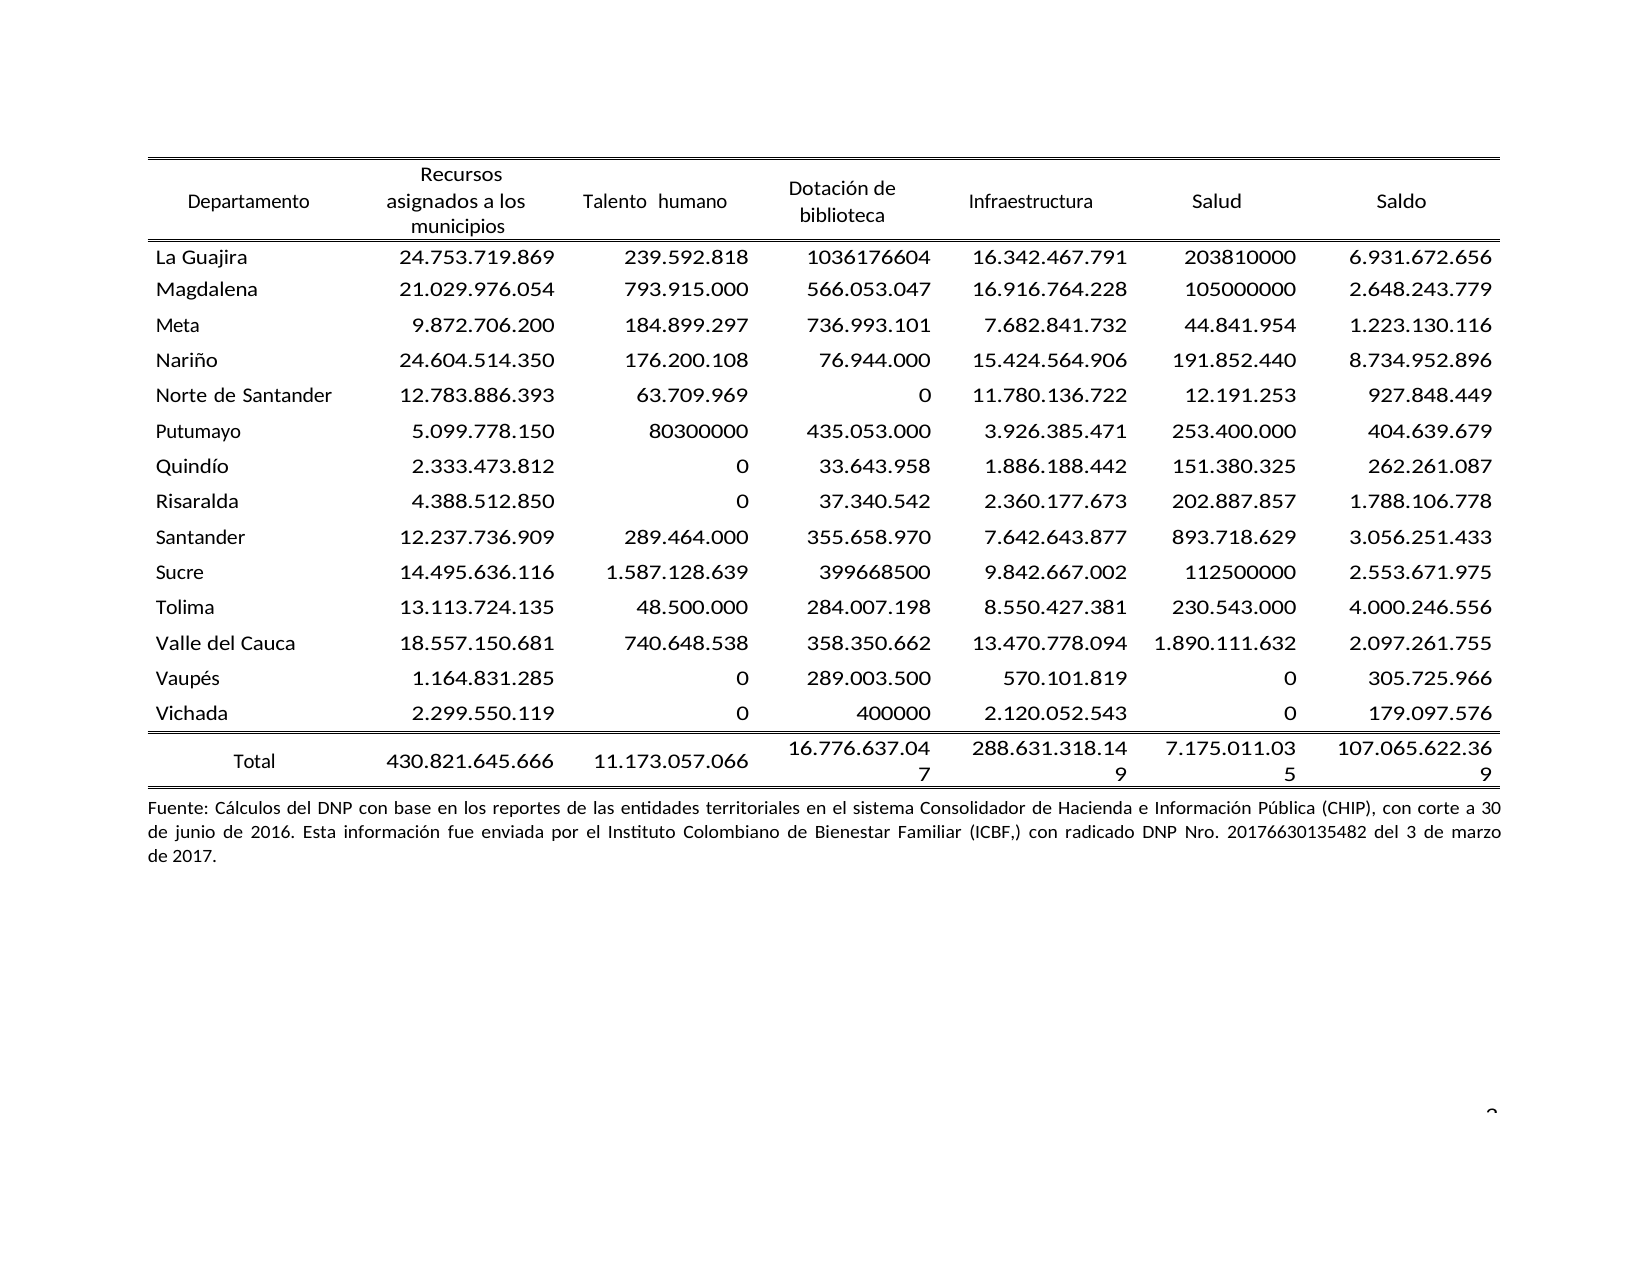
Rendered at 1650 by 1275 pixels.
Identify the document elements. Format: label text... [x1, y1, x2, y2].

table_cell 191.852.440 [1138, 342, 1310, 377]
table_cell 1.788.106.778 [1310, 483, 1500, 518]
table_cell 11.780.136.722 [945, 377, 1138, 412]
text Fuente: Cálculos del DNP con base en los reportes de las entidades territoriales en el sistema Consolidador de Hacienda e Información Pública (CHIP), con corte a 30 de junio de 2016. Esta información fue enviada por el Instituto Colombiano de Bienestar Familiar (ICBF,) con radicado DNP Nro. 20176630135482 del 3 de marzo de 2017. [148, 796, 1503, 867]
table_cell Total [148, 734, 354, 786]
table_cell 76.944.000 [762, 342, 945, 377]
table_header Recursos asignados a los municipios [354, 160, 567, 239]
table_cell 927.848.449 [1310, 377, 1500, 412]
table_cell 0 [567, 660, 762, 695]
table_cell 2.360.177.673 [945, 483, 1138, 518]
table_cell 1.223.130.116 [1310, 306, 1500, 342]
table_cell 15.424.564.906 [945, 342, 1138, 377]
table_cell 740.648.538 [567, 625, 762, 660]
table_cell 1036176604 [762, 242, 945, 271]
table_cell Nariño [148, 342, 354, 377]
table_cell 253.400.000 [1138, 412, 1310, 448]
table_cell 184.899.297 [567, 306, 762, 342]
table_cell 570.101.819 [945, 660, 1138, 695]
table_cell 0 [762, 377, 945, 412]
table_cell 893.718.629 [1138, 519, 1310, 554]
table_cell 3.926.385.471 [945, 412, 1138, 448]
table_cell Putumayo [148, 412, 354, 448]
table_cell Norte de Santander [148, 377, 354, 412]
table_cell 9.872.706.200 [354, 306, 567, 342]
table_cell Valle del Cauca [148, 625, 354, 660]
table_header Dotación de biblioteca [762, 160, 945, 239]
table_cell 2.097.261.755 [1310, 625, 1500, 660]
table_cell 8.734.952.896 [1310, 342, 1500, 377]
table_cell Risaralda [148, 483, 354, 518]
table_cell 1.164.831.285 [354, 660, 567, 695]
table_cell 230.543.000 [1138, 589, 1310, 624]
table_cell 435.053.000 [762, 412, 945, 448]
table_cell 1.890.111.632 [1138, 625, 1310, 660]
table_cell 284.007.198 [762, 589, 945, 624]
table_cell 21.029.976.054 [354, 271, 567, 306]
table_cell Vichada [148, 695, 354, 731]
table_cell 16.776.637.04 7 [762, 734, 945, 786]
table_header Infraestructura [945, 160, 1138, 239]
table_cell 7.175.011.03 5 [1138, 734, 1310, 786]
table_cell 0 [1138, 695, 1310, 731]
table_cell 7.642.643.877 [945, 519, 1138, 554]
table_cell 4.000.246.556 [1310, 589, 1500, 624]
table_cell 16.342.467.791 [945, 242, 1138, 271]
table_cell 0 [567, 483, 762, 518]
table_cell La Guajira [148, 242, 354, 271]
table_cell Tolima [148, 589, 354, 624]
table_cell 24.753.719.869 [354, 242, 567, 271]
table_cell 399668500 [762, 554, 945, 589]
table_cell 404.639.679 [1310, 412, 1500, 448]
table_cell 1.587.128.639 [567, 554, 762, 589]
table_cell 288.631.318.14 9 [945, 734, 1138, 786]
table_cell Sucre [148, 554, 354, 589]
table_cell 202.887.857 [1138, 483, 1310, 518]
table_cell 44.841.954 [1138, 306, 1310, 342]
table_cell 7.682.841.732 [945, 306, 1138, 342]
table_cell 6.931.672.656 [1310, 242, 1500, 271]
table_cell 2.648.243.779 [1310, 271, 1500, 306]
table_cell 736.993.101 [762, 306, 945, 342]
table_cell 112500000 [1138, 554, 1310, 589]
table_header Salud [1138, 160, 1310, 239]
table_cell 262.261.087 [1310, 448, 1500, 483]
table_cell 289.464.000 [567, 519, 762, 554]
table_cell 63.709.969 [567, 377, 762, 412]
table_cell 289.003.500 [762, 660, 945, 695]
table_cell 179.097.576 [1310, 695, 1500, 731]
table_cell 0 [1138, 660, 1310, 695]
table_cell 2.553.671.975 [1310, 554, 1500, 589]
table_cell 793.915.000 [567, 271, 762, 306]
table_cell Meta [148, 306, 354, 342]
table_cell 16.916.764.228 [945, 271, 1138, 306]
table_cell 400000 [762, 695, 945, 731]
table_cell 0 [567, 695, 762, 731]
table_cell 13.113.724.135 [354, 589, 567, 624]
table_cell Quindío [148, 448, 354, 483]
table_cell 203810000 [1138, 242, 1310, 271]
table_cell 4.388.512.850 [354, 483, 567, 518]
table_header Talento humano [567, 160, 762, 239]
table_cell 3.056.251.433 [1310, 519, 1500, 554]
table_cell 239.592.818 [567, 242, 762, 271]
table_cell 18.557.150.681 [354, 625, 567, 660]
table_cell 1.886.188.442 [945, 448, 1138, 483]
table_cell 566.053.047 [762, 271, 945, 306]
table_cell 37.340.542 [762, 483, 945, 518]
table_cell 107.065.622.36 9 [1310, 734, 1500, 786]
table_cell 305.725.966 [1310, 660, 1500, 695]
table_cell 151.380.325 [1138, 448, 1310, 483]
table_cell 355.658.970 [762, 519, 945, 554]
table_cell 12.237.736.909 [354, 519, 567, 554]
table_cell Magdalena [148, 271, 354, 306]
table_cell 2.299.550.119 [354, 695, 567, 731]
table_cell Vaupés [148, 660, 354, 695]
table_cell 12.191.253 [1138, 377, 1310, 412]
table_cell 13.470.778.094 [945, 625, 1138, 660]
table_cell 8.550.427.381 [945, 589, 1138, 624]
table_cell 11.173.057.066 [567, 734, 762, 786]
table_cell 358.350.662 [762, 625, 945, 660]
table_header Departamento [148, 160, 354, 239]
table_cell 430.821.645.666 [354, 734, 567, 786]
table_cell 12.783.886.393 [354, 377, 567, 412]
table_cell 2.120.052.543 [945, 695, 1138, 731]
table_cell 14.495.636.116 [354, 554, 567, 589]
table_cell 33.643.958 [762, 448, 945, 483]
table_cell 0 [567, 448, 762, 483]
table_cell 80300000 [567, 412, 762, 448]
table_cell 105000000 [1138, 271, 1310, 306]
table_cell 176.200.108 [567, 342, 762, 377]
table_cell Santander [148, 519, 354, 554]
table_header Saldo [1310, 160, 1500, 239]
table_cell 5.099.778.150 [354, 412, 567, 448]
table_cell 24.604.514.350 [354, 342, 567, 377]
table_cell 2.333.473.812 [354, 448, 567, 483]
table_cell 9.842.667.002 [945, 554, 1138, 589]
table_cell 48.500.000 [567, 589, 762, 624]
